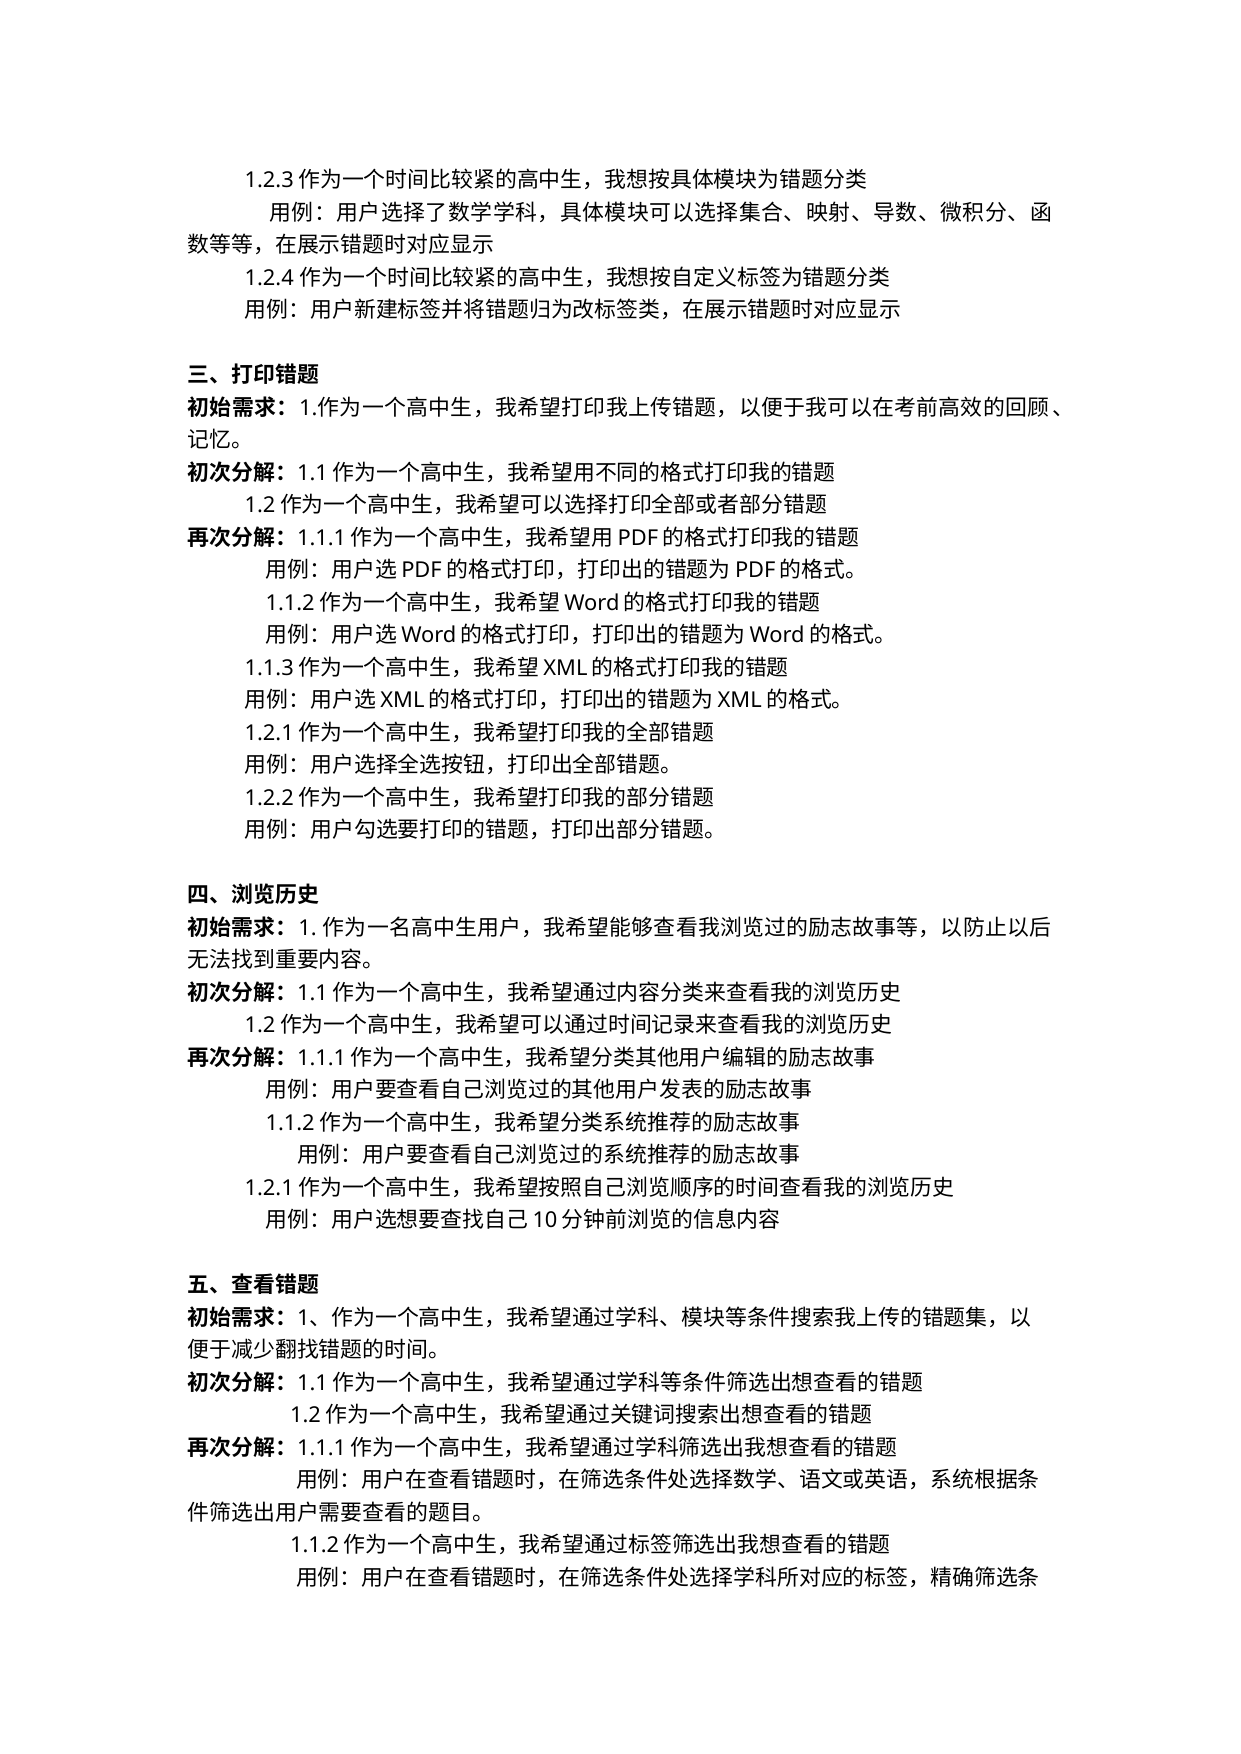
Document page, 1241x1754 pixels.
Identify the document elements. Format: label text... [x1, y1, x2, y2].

text 四、浏览历史 [187, 877, 1053, 909]
text 1.2.1作为一个高中生，我希望打印我的全部错题 [187, 714, 1053, 747]
text 用例：用户要查看自己浏览过的其他用户发表的励志故事 [187, 1072, 1053, 1104]
text 初始需求：1.作为一个高中生，我希望打印我上传错题，以便于我可以在考前高效的回顾、记忆。 [187, 389, 1053, 454]
text 用例：用户选Word的格式打印，打印出的错题为Word的格式。 [187, 617, 1053, 649]
text 再次分解：1.1.1作为一个高中生，我希望用PDF的格式打印我的错题 [187, 519, 1053, 552]
text 1.2.4 作为一个时间比较紧的高中生，我想按自定义标签为错题分类 [187, 259, 1053, 292]
text 用例：用户勾选要打印的错题，打印出部分错题。 [187, 812, 1053, 844]
text 1.1.2作为一个高中生，我希望分类系统推荐的励志故事 [187, 1104, 1053, 1137]
text 初次分解：1.1作为一个高中生，我希望用不同的格式打印我的错题 [187, 454, 1053, 487]
text 1.2.2作为一个高中生，我希望打印我的部分错题 [187, 779, 1053, 812]
text 用例：用户选想要查找自己10分钟前浏览的信息内容 [187, 1202, 1053, 1234]
text 三、打印错题 [187, 357, 1053, 389]
text 1.1.2作为一个高中生，我希望通过标签筛选出我想查看的错题 [187, 1527, 1053, 1559]
text 初始需求：1. 作为一名高中生用户，我希望能够查看我浏览过的励志故事等，以防止以后无法找到重要内容。 [187, 909, 1053, 974]
text 用例：用户新建标签并将错题归为改标签类，在展示错题时对应显示 [187, 292, 1053, 324]
text 用例：用户选择了数学学科，具体模块可以选择集合、映射、导数、微积分、函数等等，在展示错题时对应显示 [187, 194, 1053, 259]
text 1.2作为一个高中生，我希望可以通过时间记录来查看我的浏览历史 [187, 1007, 1053, 1039]
text 五、查看错题 [187, 1267, 1053, 1299]
text 用例：用户在查看错题时，在筛选条件处选择数学、语文或英语，系统根据条件筛选出用户需要查看的题目。 [187, 1462, 1053, 1527]
text 初始需求：1、作为一个高中生，我希望通过学科、模块等条件搜索我上传的错题集，以便于减少翻找错题的时间。 [187, 1299, 1053, 1364]
text 1.1.3作为一个高中生，我希望XML的格式打印我的错题 [187, 649, 1053, 682]
text 用例：用户选择全选按钮，打印出全部错题。 [187, 747, 1053, 779]
text 1.2作为一个高中生，我希望可以选择打印全部或者部分错题 [187, 487, 1053, 519]
text 1.2作为一个高中生，我希望通过关键词搜索出想查看的错题 [187, 1397, 1053, 1429]
text 初次分解：1.1作为一个高中生，我希望通过学科等条件筛选出想查看的错题 [187, 1364, 1053, 1397]
text 用例：用户选XML的格式打印，打印出的错题为XML的格式。 [187, 682, 1053, 714]
text 初次分解：1.1作为一个高中生，我希望通过内容分类来查看我的浏览历史 [187, 974, 1053, 1007]
text 1.1.2作为一个高中生，我希望Word的格式打印我的错题 [187, 584, 1053, 617]
text 再次分解：1.1.1作为一个高中生，我希望通过学科筛选出我想查看的错题 [187, 1429, 1053, 1462]
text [187, 1559, 1053, 1592]
text 用例：用户选PDF的格式打印，打印出的错题为PDF的格式。 [187, 552, 1053, 584]
text 1.2.3作为一个时间比较紧的高中生，我想按具体模块为错题分类 [187, 162, 1053, 194]
text 用例：用户要查看自己浏览过的系统推荐的励志故事 [187, 1137, 1053, 1169]
text 再次分解：1.1.1作为一个高中生，我希望分类其他用户编辑的励志故事 [187, 1039, 1053, 1072]
text 1.2.1作为一个高中生，我希望按照自己浏览顺序的时间查看我的浏览历史 [187, 1169, 1053, 1202]
